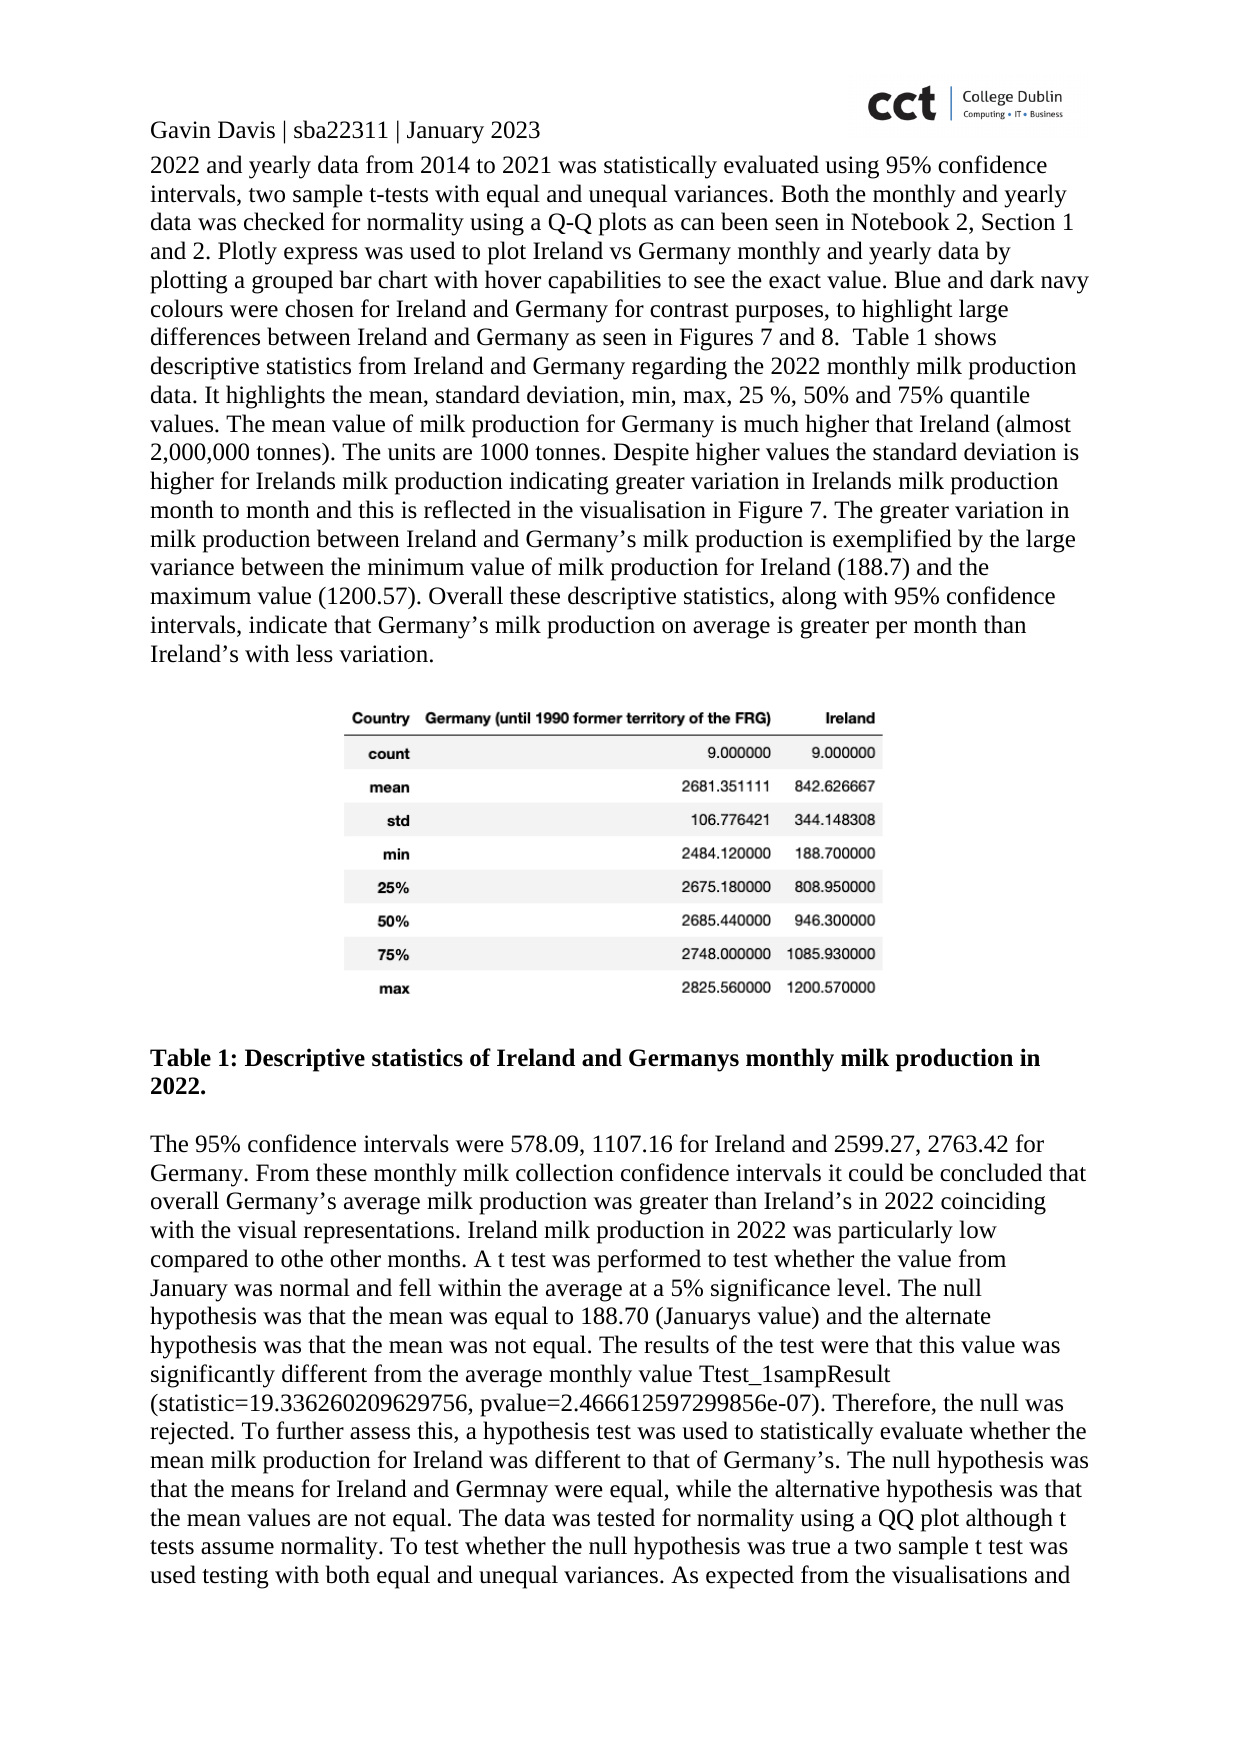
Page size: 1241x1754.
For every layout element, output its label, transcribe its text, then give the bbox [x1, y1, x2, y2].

picture [336, 696, 904, 1014]
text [150, 1129, 1090, 1589]
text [150, 150, 1090, 667]
text Table 1: Descriptive statistics of Ireland and Germanys monthly milk production in 2022. [150, 1043, 1090, 1100]
picture [846, 73, 1091, 138]
